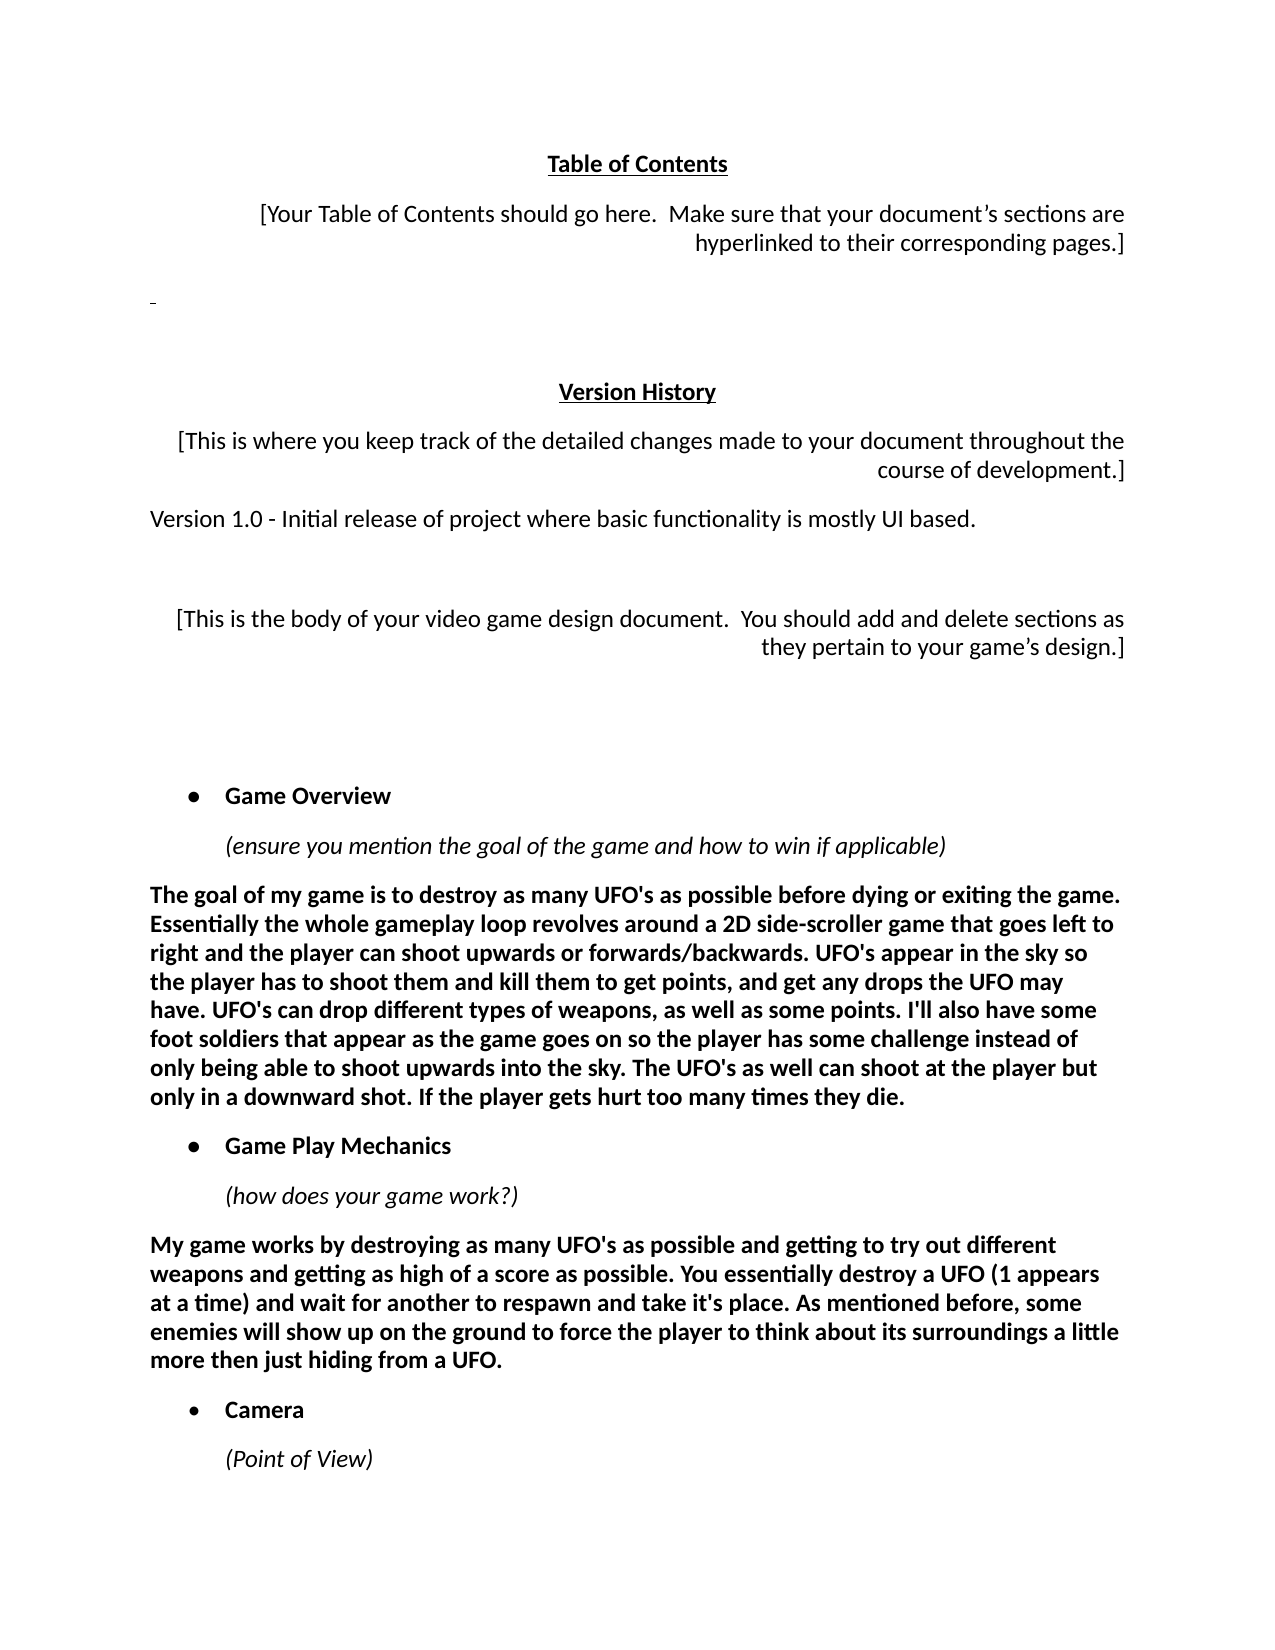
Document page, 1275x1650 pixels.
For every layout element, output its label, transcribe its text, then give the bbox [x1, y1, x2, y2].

text (how does your game work?) [225, 1181, 1125, 1210]
text [This is where you keep track of the detailed changes made to your document throughout the course of development.] [150, 427, 1125, 484]
text The goal of my game is to destroy as many UFO's as possible before dying or exiting the game. Essentially the whole gameplay loop revolves around a 2D side-scroller game that goes left to right and the player can shoot upwards or forwards/backwards. UFO's appear in the sky so the player has to shoot them and kill them to get points, and get any drops the UFO may have. UFO's can drop different types of weapons, as well as some points. I'll also have some foot soldiers that appear as the game goes on so the player has some challenge instead of only being able to shoot upwards into the sky. The UFO's as well can shoot at the player but only in a downward shot. If the player gets hurt too many times they die. [150, 881, 1125, 1111]
list Game Overview [187, 782, 1125, 810]
text Version 1.0 - Initial release of project where basic functionality is mostly UI based. [150, 505, 1125, 534]
text Version History [150, 377, 1125, 406]
text [This is the body of your video game design document. You should add and delete sections as they pertain to your game’s design.] [150, 604, 1125, 662]
list Game Play Mechanics [187, 1132, 1125, 1160]
text [Your Table of Contents should go here. Make sure that your document’s sections are hyperlinked to their corresponding pages.] [150, 199, 1125, 257]
text (ensure you mention the goal of the game and how to win if applicable) [225, 831, 1125, 860]
text Table of Contents [150, 150, 1125, 179]
text (Point of View) [225, 1445, 1125, 1474]
list Camera [187, 1395, 1125, 1424]
